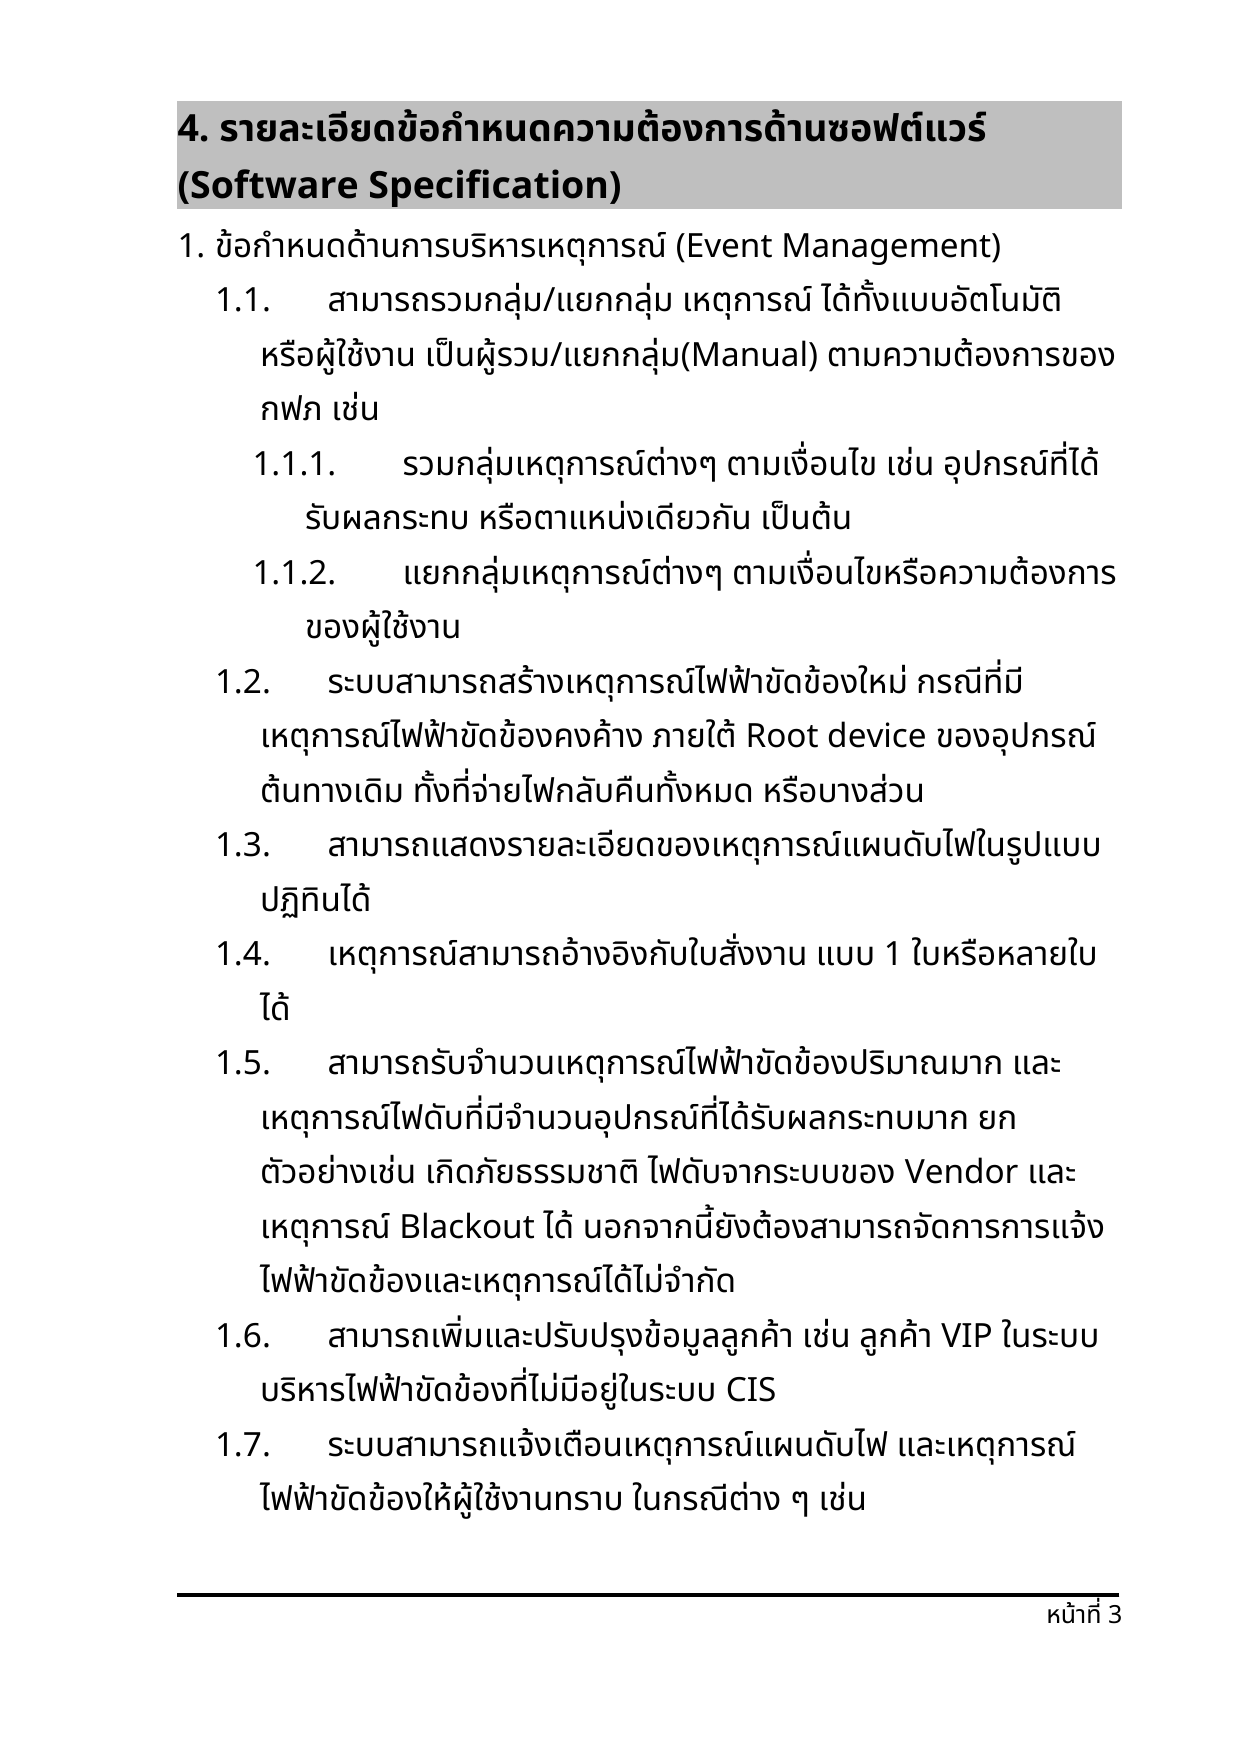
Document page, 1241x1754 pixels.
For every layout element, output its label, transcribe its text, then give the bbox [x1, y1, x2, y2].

list แยกกลุ่มเหตุการณ์ต่างๆ ตามเงื่อนไขหรือความต้องการของผู้ใช้งาน [252, 549, 1122, 654]
list สามารถเพิ่มและปรับปรุงข้อมูลลูกค้า เช่น ลูกค้า VIP ในระบบบริหารไฟฟ้าขัดข้องที่ไม่มีอยู่ในระบบ CIS [215, 1312, 1122, 1417]
subtitle 4. รายละเอียดข้อกำหนดความต้องการด้านซอฟต์แวร์ (Software Specification) [177, 101, 1122, 209]
list รวมกลุ่มเหตุการณ์ต่างๆ ตามเงื่อนไข เช่น อุปกรณ์ที่ได้รับผลกระทบ หรือตาแหน่งเดียวกัน เป็นต้น [252, 440, 1122, 545]
list สามารถรับจำนวนเหตุการณ์ไฟฟ้าขัดข้องปริมาณมาก และเหตุการณ์ไฟดับที่มีจำนวนอุปกรณ์ที่ได้รับผลกระทบมาก ยกตัวอย่างเช่น เกิดภัยธรรมชาติ ไฟดับจากระบบของ Vendor และเหตุการณ์ Blackout ได้ นอกจากนี้ยังต้องสามารถจัดการการแจ้งไฟฟ้าขัดข้องและเหตุการณ์ได้ไม่จำกัด [215, 1039, 1122, 1308]
list ข้อกำหนดด้านการบริหารเหตุการณ์ (Event Management) [177, 222, 1122, 272]
list สามารถรวมกลุ่ม/แยกกลุ่ม เหตุการณ์ ได้ทั้งแบบอัตโนมัติ หรือผู้ใช้งาน เป็นผู้รวม/แยกกลุ่ม(Manual) ตามความต้องการของ กฟภ เช่น [215, 276, 1122, 436]
list เหตุการณ์สามารถอ้างอิงกับใบสั่งงาน แบบ 1 ใบหรือหลายใบได้ [215, 930, 1122, 1035]
list สามารถแสดงรายละเอียดของเหตุการณ์แผนดับไฟในรูปแบบปฏิทินได้ [215, 821, 1122, 926]
list ระบบสามารถสร้างเหตุการณ์ไฟฟ้าขัดข้องใหม่ กรณีที่มีเหตุการณ์ไฟฟ้าขัดข้องคงค้าง ภายใต้ Root device ของอุปกรณ์ต้นทางเดิม ทั้งที่จ่ายไฟกลับคืนทั้งหมด หรือบางส่วน [215, 658, 1122, 817]
list ระบบสามารถแจ้งเตือนเหตุการณ์แผนดับไฟ และเหตุการณ์ไฟฟ้าขัดข้องให้ผู้ใช้งานทราบ ในกรณีต่าง ๆ เช่น [215, 1421, 1122, 1526]
